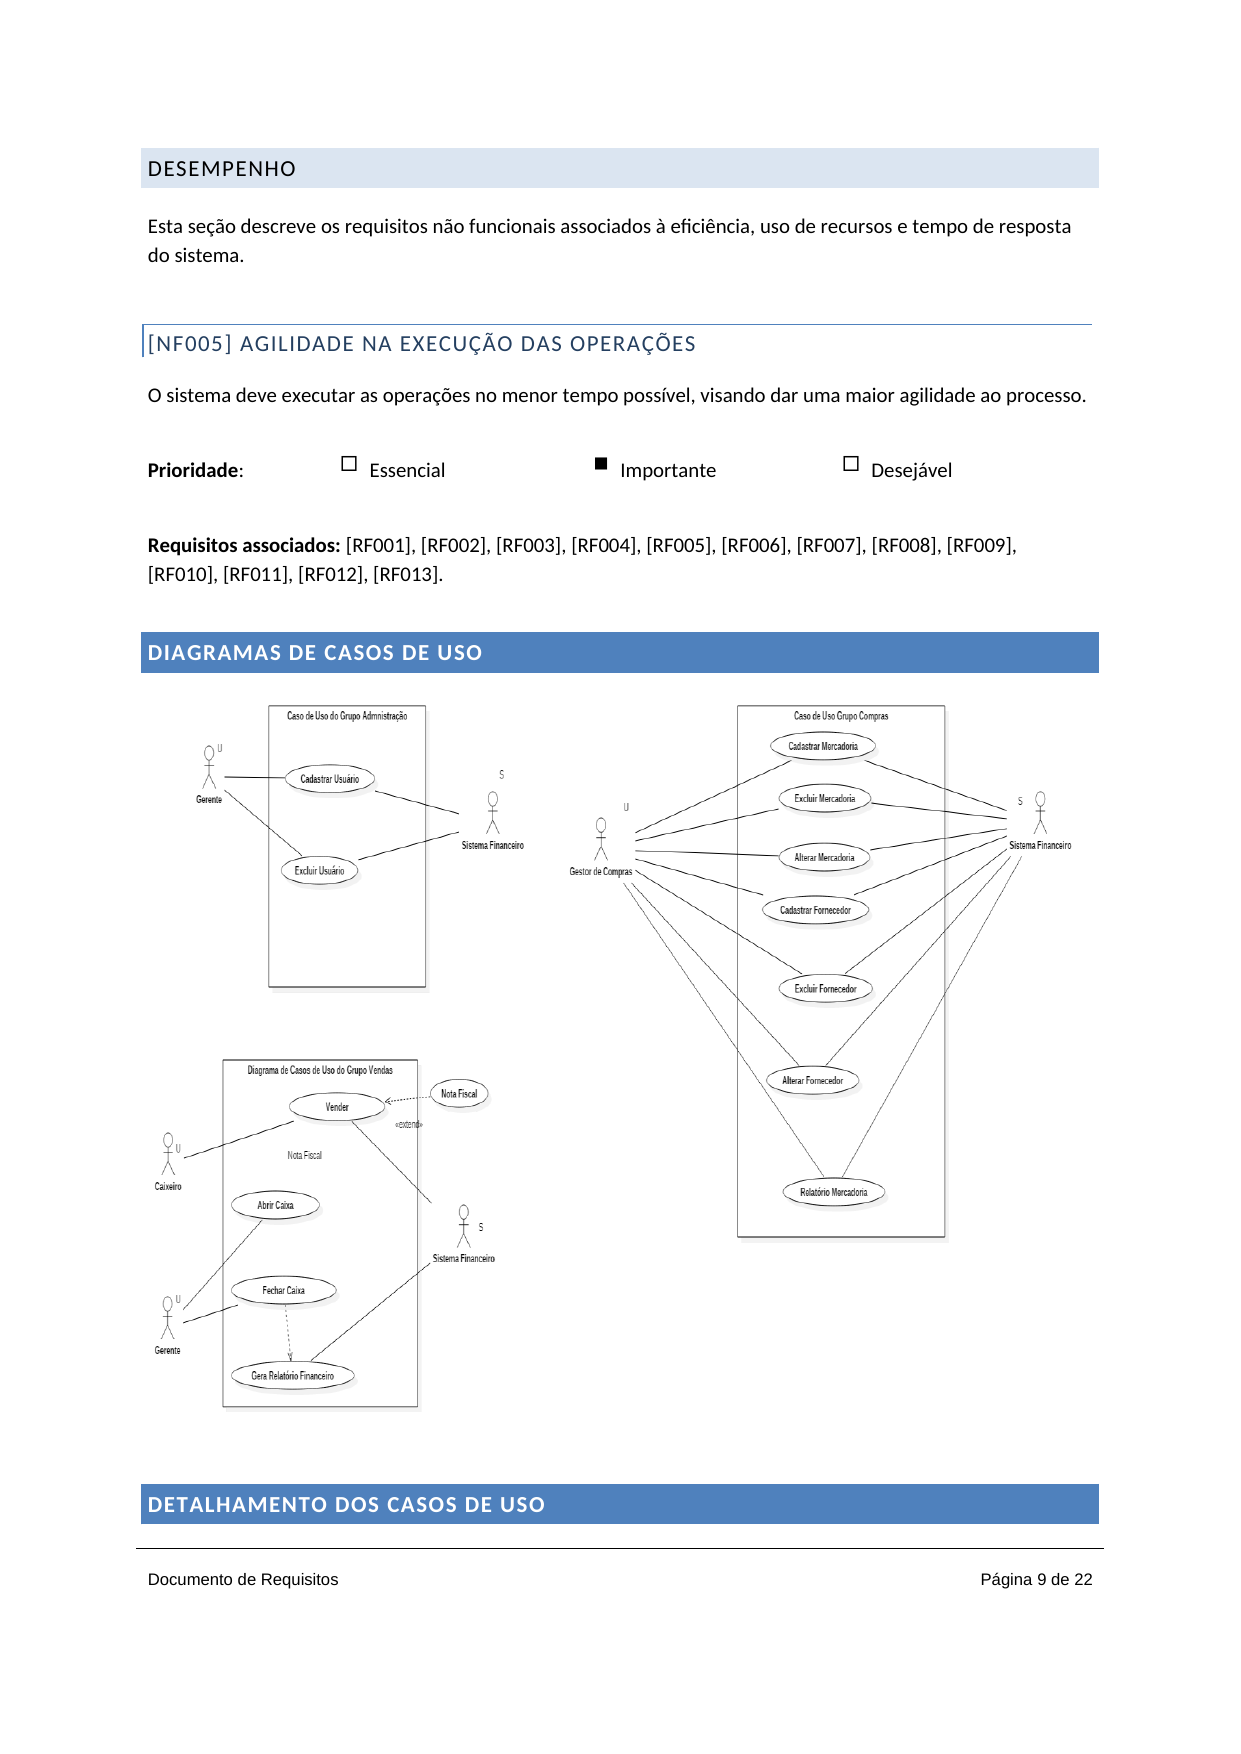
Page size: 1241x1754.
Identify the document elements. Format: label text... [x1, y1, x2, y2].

subtitle Desempenho [148, 154, 1092, 182]
text Esta seção descreve os requisitos não funcionais associados à eficiência, uso de recursos e tempo de resposta do sistema. [148, 213, 1092, 268]
text O sistema deve executar as operações no menor tempo possível, visando dar uma maior agilidade ao processo. [148, 382, 1092, 408]
table_header Desejável [871, 433, 1015, 511]
picture [147, 697, 1093, 1439]
subtitle detalhamento dos casos de uso [148, 1490, 1092, 1518]
table_header [576, 433, 620, 511]
table_header Importante [620, 433, 827, 511]
text Requisitos associados: [RF001], [RF002], [RF003], [RF004], [RF005], [RF006], [RF007], [RF008], [RF009], [RF010], [RF011], [RF012], [RF013]. [148, 532, 1092, 587]
subtitle [NF005] Agilidade na Execução das Operações [144, 325, 1092, 357]
table_header Essencial [369, 433, 576, 511]
table_header [827, 433, 871, 511]
table_header Prioridade: [136, 433, 325, 511]
subtitle Diagramas de casos de uso [148, 639, 1092, 666]
table_header [325, 433, 369, 511]
